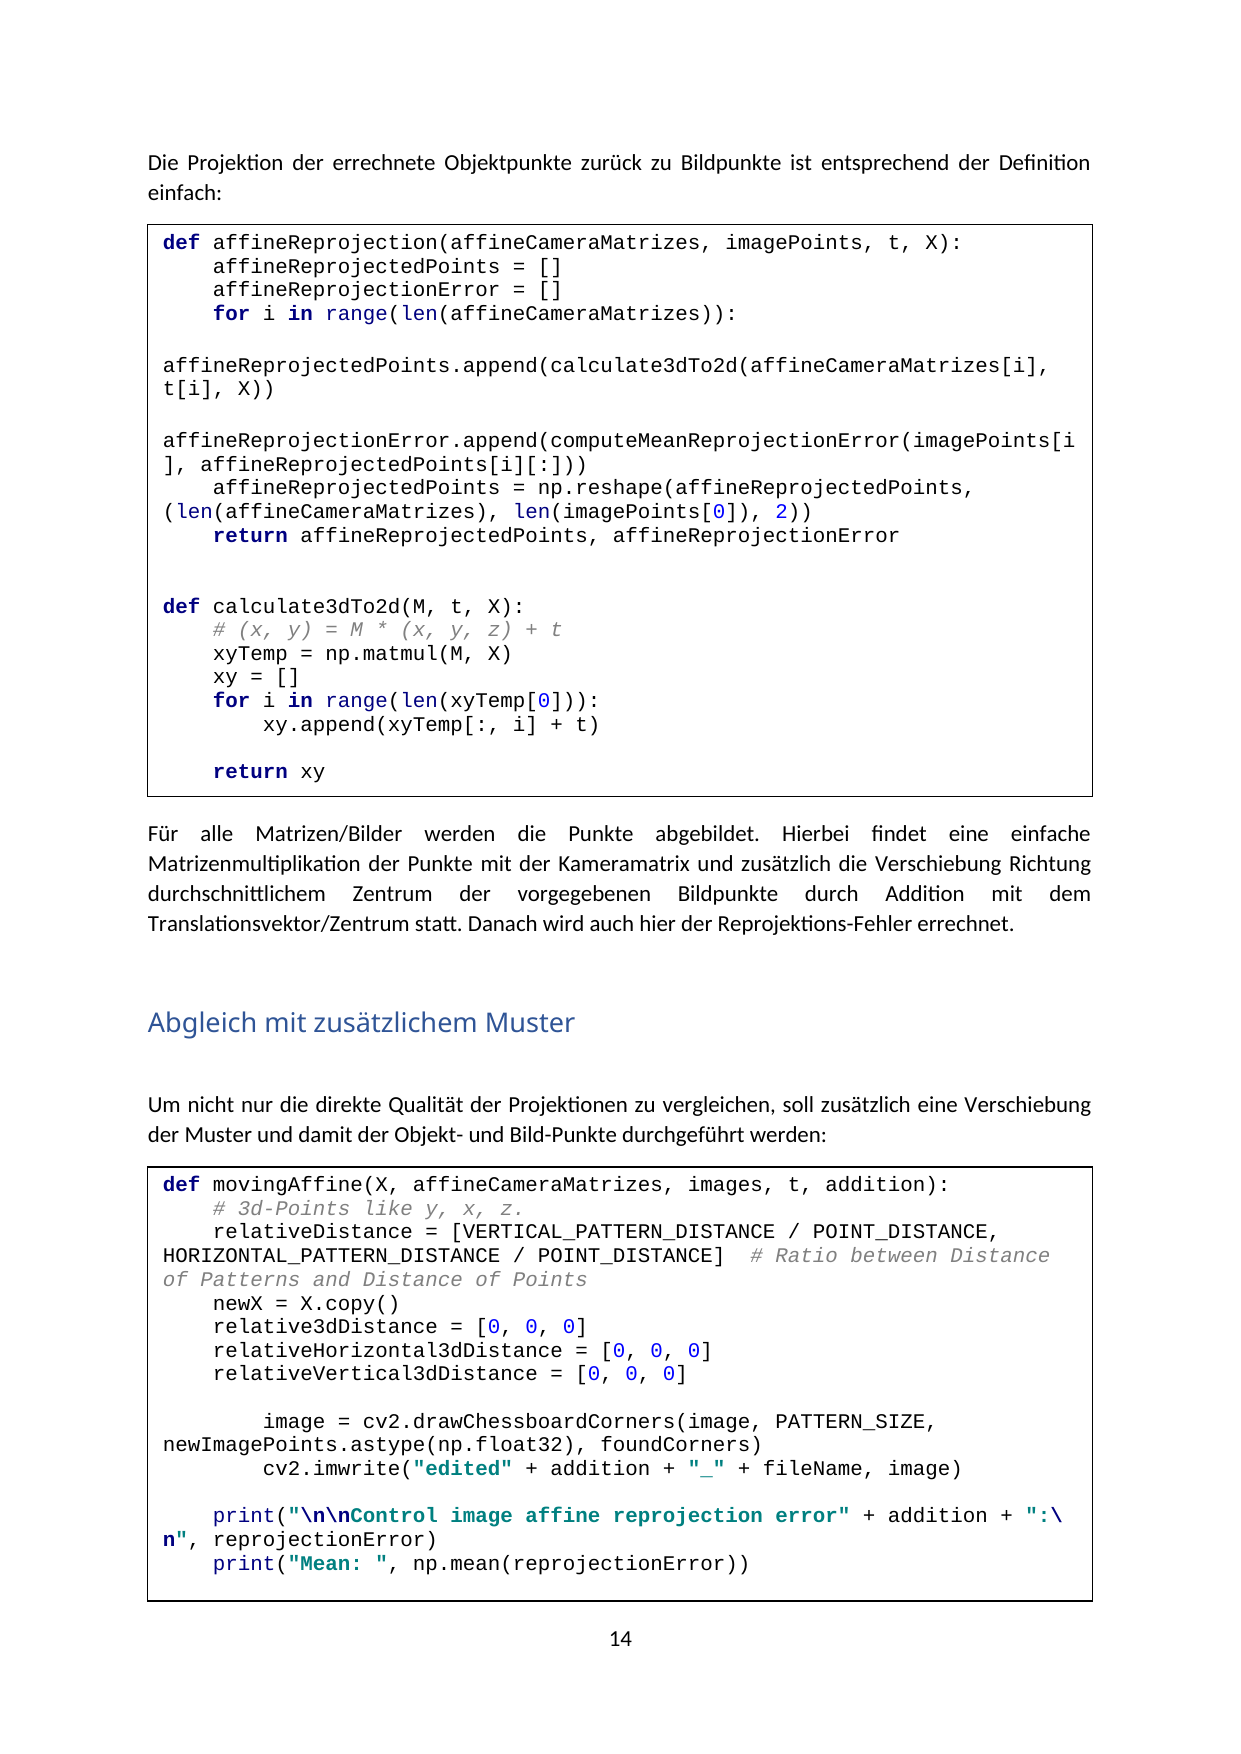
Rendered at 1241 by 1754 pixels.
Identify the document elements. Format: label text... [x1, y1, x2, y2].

subtitle Abgleich mit zusätzlichem Muster [148, 1003, 1093, 1040]
text Die Projektion der errechnete Objektpunkte zurück zu Bildpunkte ist entsprechend der Definition einfach: [148, 148, 1093, 206]
text Um nicht nur die direkte Qualität der Projektionen zu vergleichen, soll zusätzlich eine Verschiebung der Muster und damit der Objekt- und Bild-Punkte durchgeführt werden: [148, 1090, 1093, 1148]
text Für alle Matrizen/Bilder werden die Punkte abgebildet. Hierbei findet eine einfache Matrizenmultiplikation der Punkte mit der Kameramatrix und zusätzlich die Verschiebung Richtung durchschnittlichem Zentrum der vorgegebenen Bildpunkte durch Addition mit dem Translationsvektor/Zentrum statt. Danach wird auch hier der Reprojektions-Fehler errechnet. [148, 819, 1093, 937]
